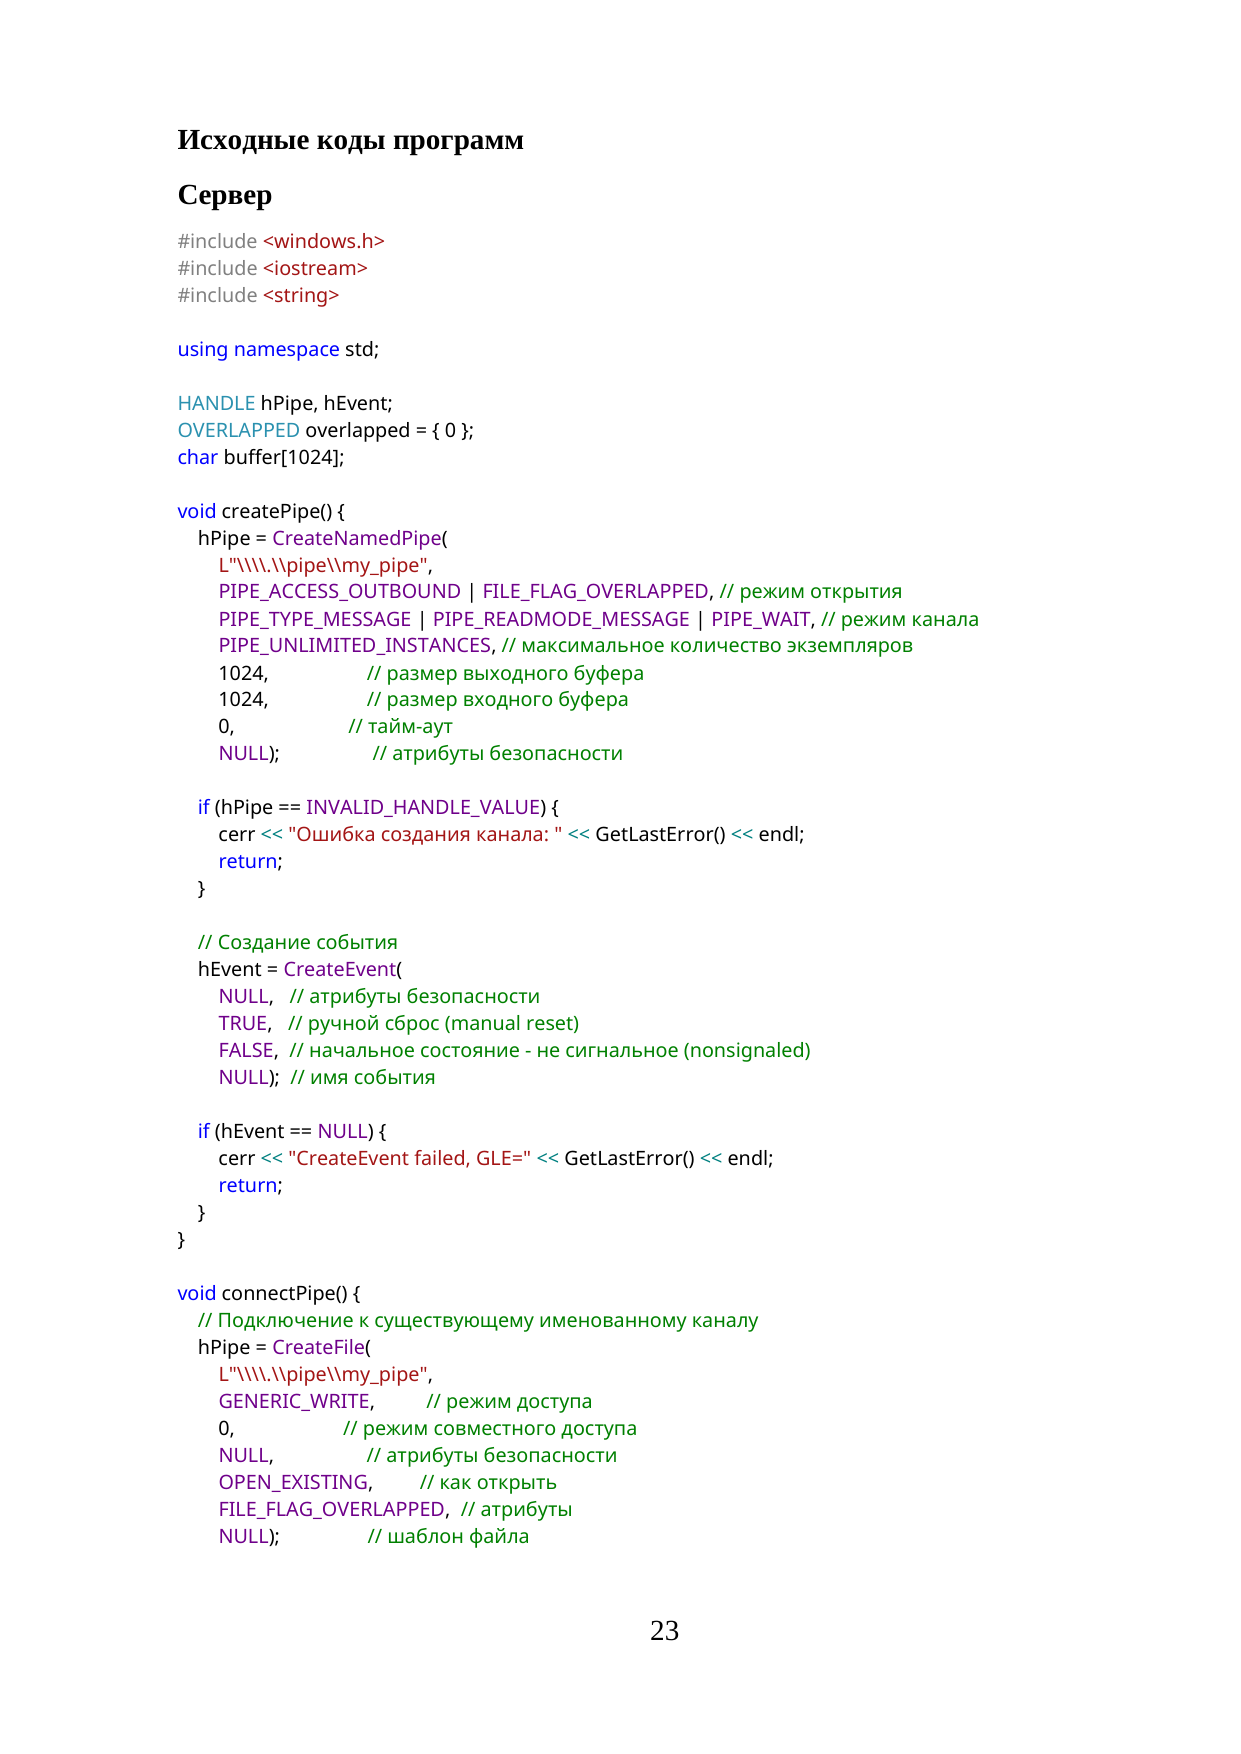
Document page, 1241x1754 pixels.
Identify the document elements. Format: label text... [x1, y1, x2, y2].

text #include <string> [177, 281, 1152, 308]
text cerr << "Ошибка создания канала: " << GetLastError() << endl; [177, 821, 1152, 848]
text // Подключение к существующему именованному каналу [177, 1306, 1152, 1333]
text hEvent = CreateEvent( [177, 956, 1152, 982]
text L"\\\\.\\pipe\\my_pipe", [177, 1360, 1152, 1387]
text void connectPipe() { [177, 1279, 1152, 1306]
text NULL, // атрибуты безопасности [177, 1441, 1152, 1468]
text if (hEvent == NULL) { [177, 1117, 1152, 1144]
text FILE_FLAG_OVERLAPPED, // атрибуты [177, 1495, 1152, 1522]
text OPEN_EXISTING, // как открыть [177, 1468, 1152, 1495]
text PIPE_TYPE_MESSAGE | PIPE_READMODE_MESSAGE | PIPE_WAIT, // режим канала [177, 605, 1152, 632]
text 1024, // размер входного буфера [177, 686, 1152, 713]
text Исходные коды программ [177, 122, 1152, 156]
text return; [177, 848, 1152, 874]
text 0, // режим совместного доступа [177, 1414, 1152, 1441]
text return; [177, 1171, 1152, 1198]
text } [177, 1225, 1152, 1252]
text } [177, 874, 1152, 902]
text OVERLAPPED overlapped = { 0 }; [177, 416, 1152, 443]
text Сервер [177, 177, 1152, 210]
text #include <windows.h> [177, 227, 1152, 254]
text #include <iostream> [177, 254, 1152, 281]
text 0, // тайм-аут [177, 713, 1152, 740]
text L"\\\\.\\pipe\\my_pipe", [177, 551, 1152, 578]
text GENERIC_WRITE, // режим доступа [177, 1387, 1152, 1414]
text } [177, 1198, 1152, 1225]
text hPipe = CreateNamedPipe( [177, 524, 1152, 551]
text HANDLE hPipe, hEvent; [177, 389, 1152, 416]
text hPipe = CreateFile( [177, 1333, 1152, 1360]
text PIPE_UNLIMITED_INSTANCES, // максимальное количество экземпляров [177, 632, 1152, 659]
text NULL); // имя события [177, 1063, 1152, 1090]
text FALSE, // начальное состояние - не сигнальное (nonsignaled) [177, 1036, 1152, 1063]
text 1024, // размер выходного буфера [177, 659, 1152, 686]
text NULL, // атрибуты безопасности [177, 982, 1152, 1009]
text PIPE_ACCESS_OUTBOUND | FILE_FLAG_OVERLAPPED, // режим открытия [177, 578, 1152, 605]
text if (hPipe == INVALID_HANDLE_VALUE) { [177, 794, 1152, 821]
text cerr << "CreateEvent failed, GLE=" << GetLastError() << endl; [177, 1144, 1152, 1171]
text // Создание события [177, 928, 1152, 956]
text TRUE, // ручной сброс (manual reset) [177, 1009, 1152, 1036]
text using namespace std; [177, 335, 1152, 362]
text void createPipe() { [177, 497, 1152, 524]
text NULL); // шаблон файла [177, 1522, 1152, 1549]
text char buffer[1024]; [177, 443, 1152, 470]
text NULL); // атрибуты безопасности [177, 740, 1152, 767]
